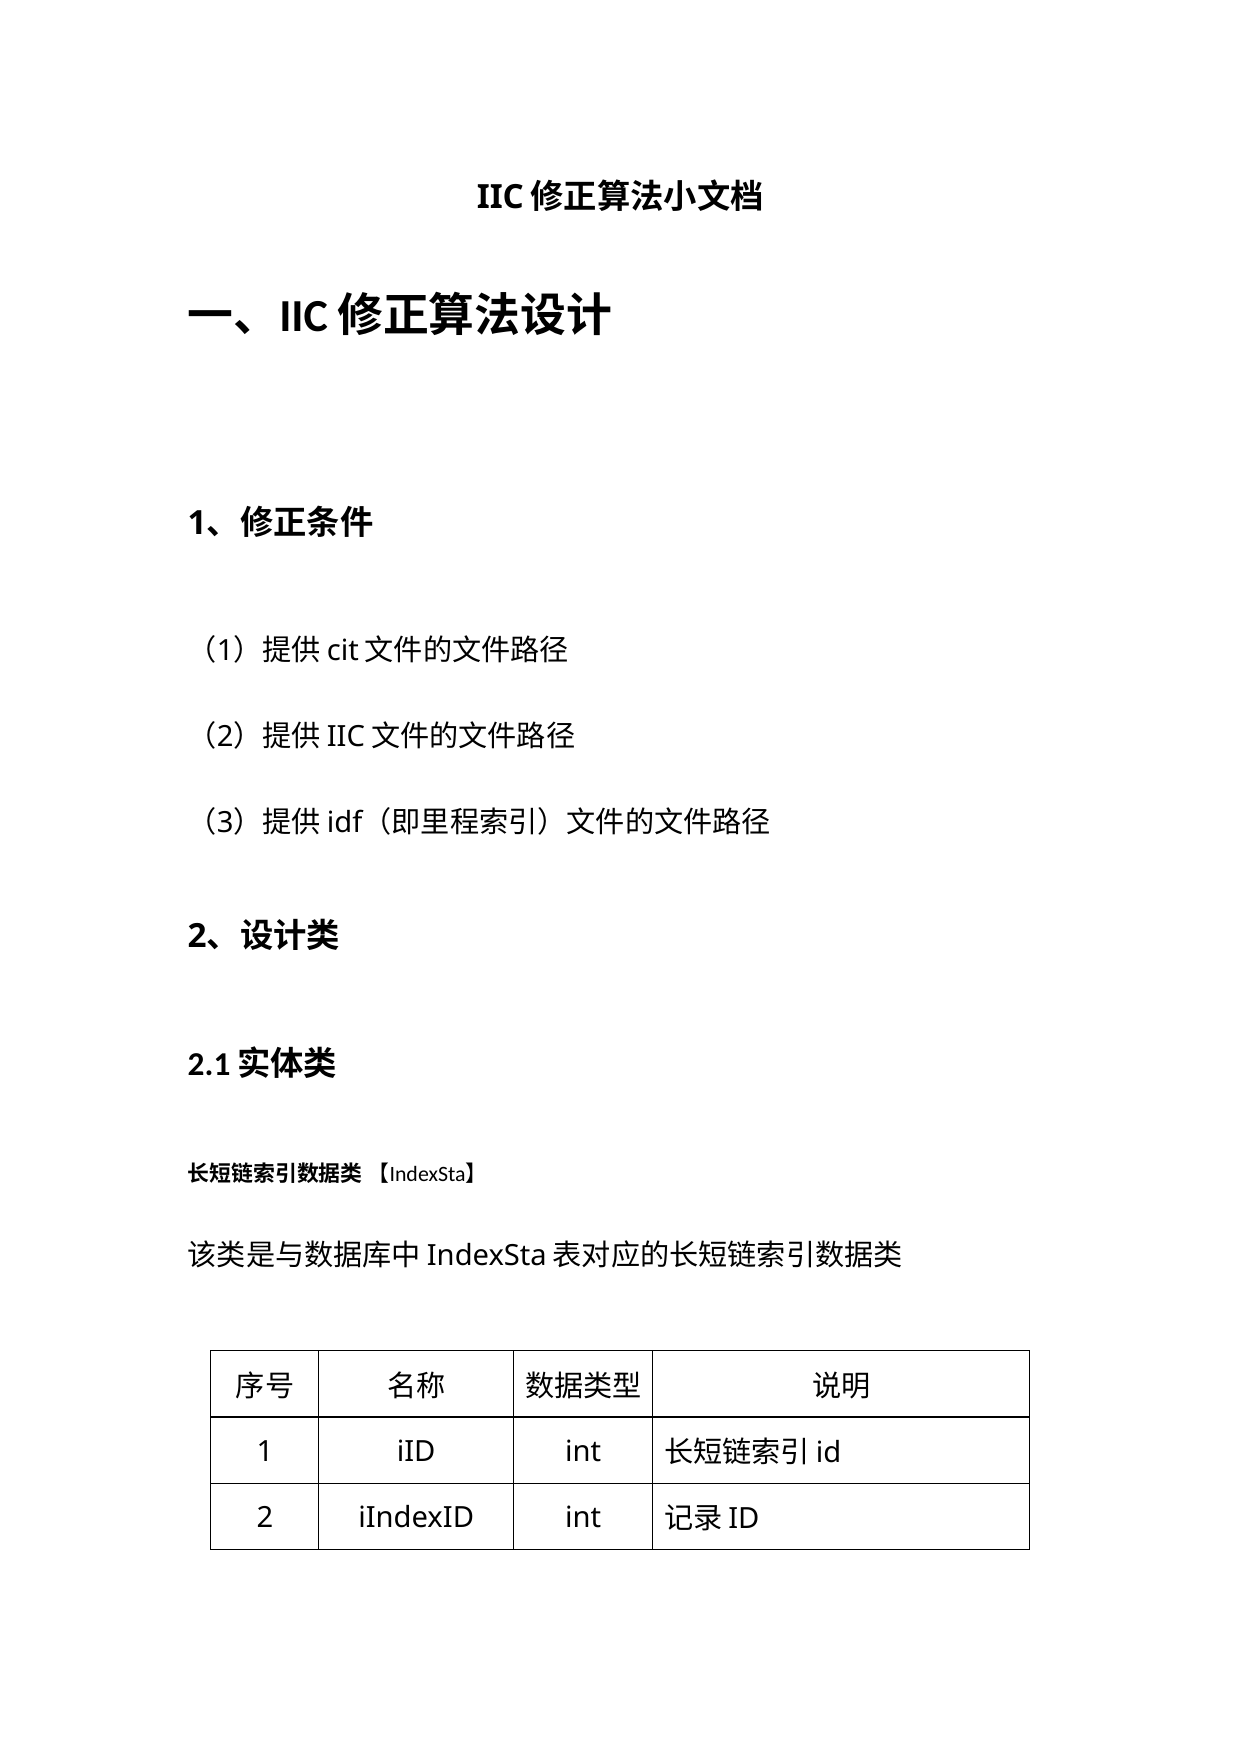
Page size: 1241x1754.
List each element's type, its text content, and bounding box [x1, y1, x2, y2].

table_cell iID [319, 1418, 513, 1482]
text （1）提供cit文件的文件路径 [187, 615, 1053, 680]
table_cell int [514, 1484, 652, 1548]
table_header 数据类型 [514, 1351, 652, 1416]
text 该类是与数据库中IndexSta表对应的长短链索引数据类 [187, 1220, 1053, 1285]
table_header 名称 [319, 1351, 513, 1416]
table_cell 记录ID [653, 1484, 1029, 1548]
subtitle 2、设计类 [187, 901, 1053, 966]
text IIC修正算法小文档 [187, 162, 1053, 227]
table_cell 1 [211, 1418, 318, 1482]
table_header 序号 [211, 1351, 318, 1416]
subtitle 一、IIC修正算法设计 [187, 262, 1053, 360]
text （2）提供IIC文件的文件路径 [187, 701, 1053, 766]
table_cell int [514, 1418, 652, 1482]
subtitle 1、修正条件 [187, 488, 1053, 553]
text 长短链索引数据类 【IndexSta】 [187, 1155, 1053, 1188]
text （3）提供idf（即里程索引）文件的文件路径 [187, 787, 1053, 852]
table_cell iIndexID [319, 1484, 513, 1548]
table_header 说明 [653, 1351, 1029, 1416]
table_cell 长短链索引id [653, 1418, 1029, 1482]
subtitle 2.1实体类 [187, 1028, 1053, 1093]
table_cell 2 [211, 1484, 318, 1548]
